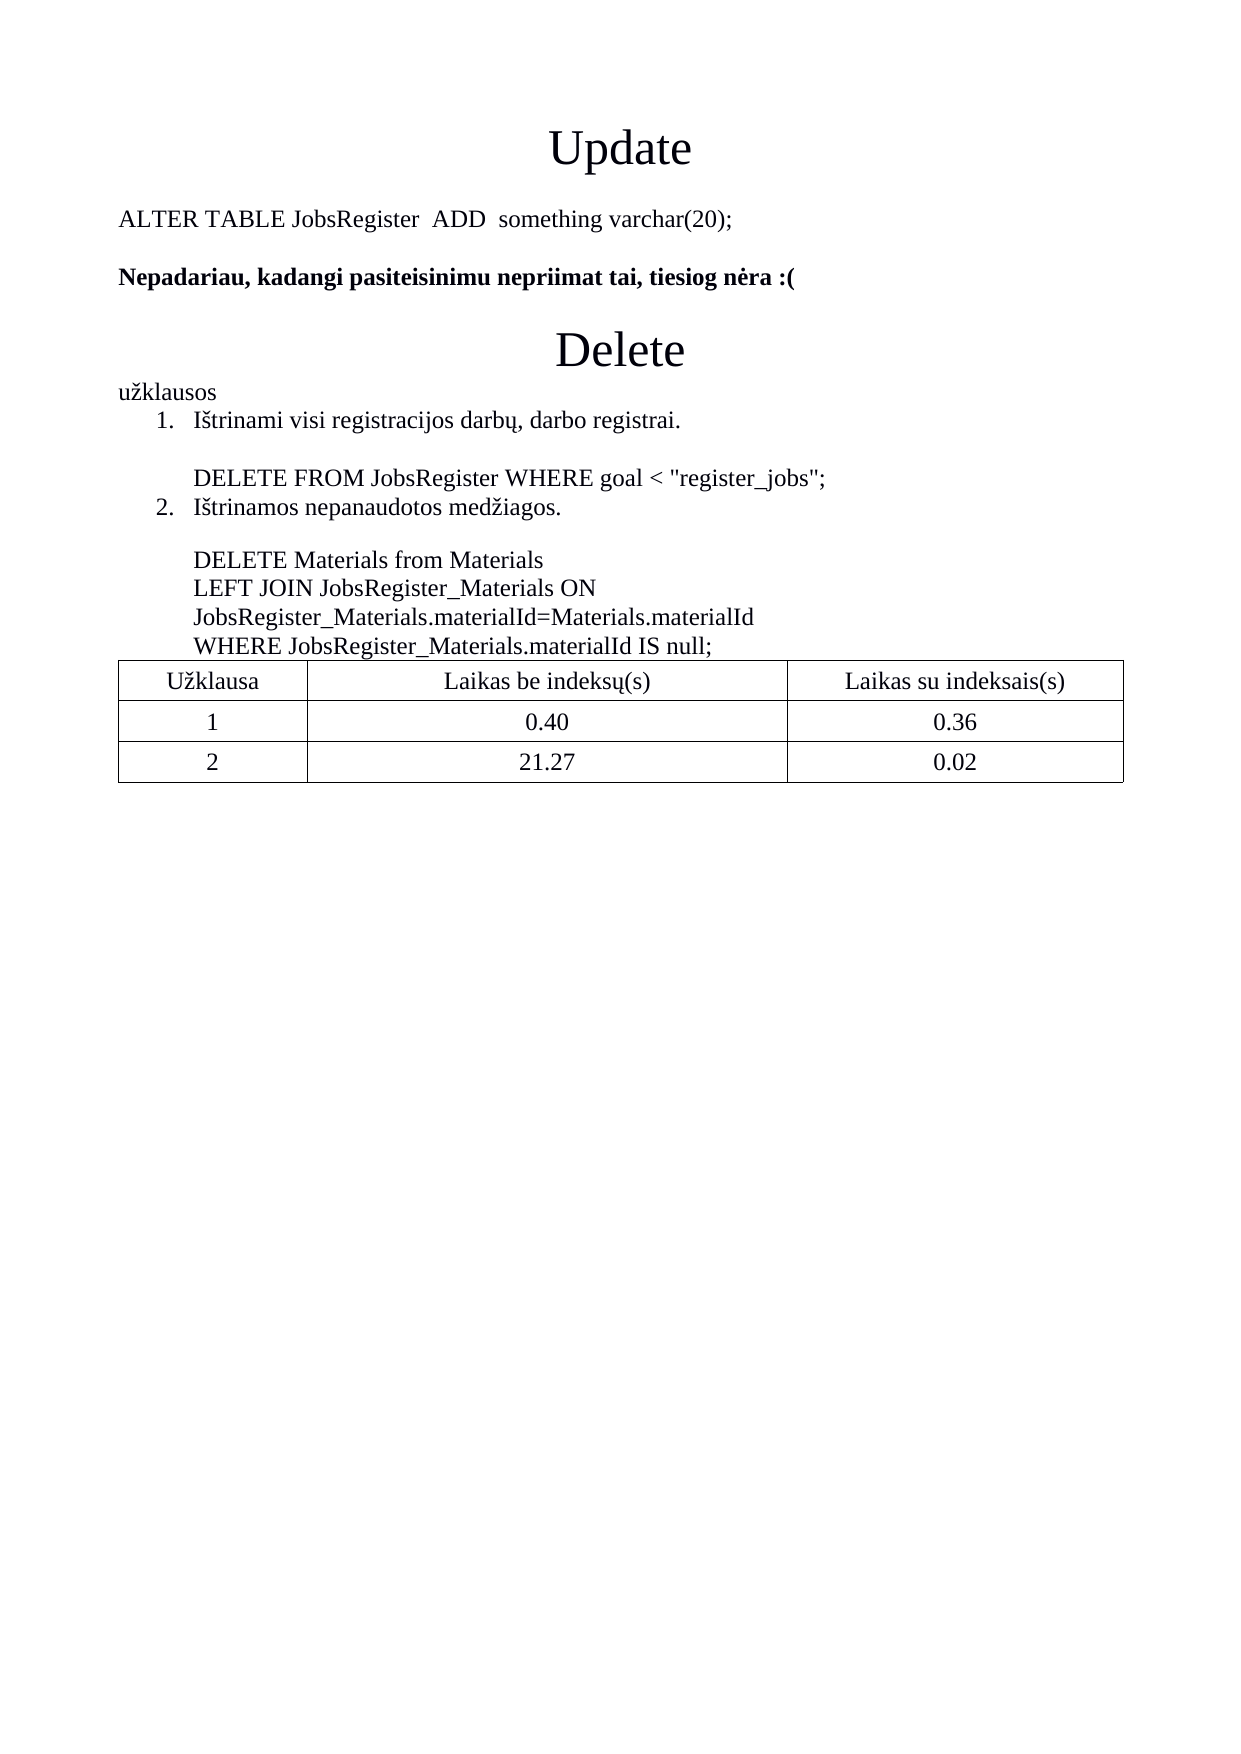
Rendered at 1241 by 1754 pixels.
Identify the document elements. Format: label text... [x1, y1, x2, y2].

list DELETE FROM JobsRegister WHERE goal < "register_jobs"; [193, 463, 1122, 492]
table_cell 21.27 [308, 742, 787, 782]
text Update [118, 118, 1122, 176]
list DELETE Materials from Materials [193, 545, 1122, 573]
table_cell 1 [119, 701, 307, 741]
list Ištrinami visi registracijos darbų, darbo registrai. [156, 406, 1122, 434]
table_cell 0.36 [788, 701, 1123, 741]
table_header Užklausa [119, 661, 307, 700]
text užklausos [118, 377, 1122, 406]
list LEFT JOIN JobsRegister_Materials ON JobsRegister_Materials.materialId=Materials.materialId [193, 573, 1122, 631]
text Nepadariau, kadangi pasiteisinimu nepriimat tai, tiesiog nėra :( [118, 262, 1122, 291]
table_cell 2 [119, 742, 307, 782]
text Delete [118, 319, 1122, 377]
table_cell 0.02 [788, 742, 1123, 782]
table_header Laikas su indeksais(s) [788, 661, 1123, 700]
list Ištrinamos nepanaudotos medžiagos. [156, 492, 1122, 521]
text ALTER TABLE JobsRegister ADD something varchar(20); [118, 204, 1122, 233]
list WHERE JobsRegister_Materials.materialId IS null; [193, 631, 1122, 660]
table_cell 0.40 [308, 701, 787, 741]
table_header Laikas be indeksų(s) [308, 661, 787, 700]
